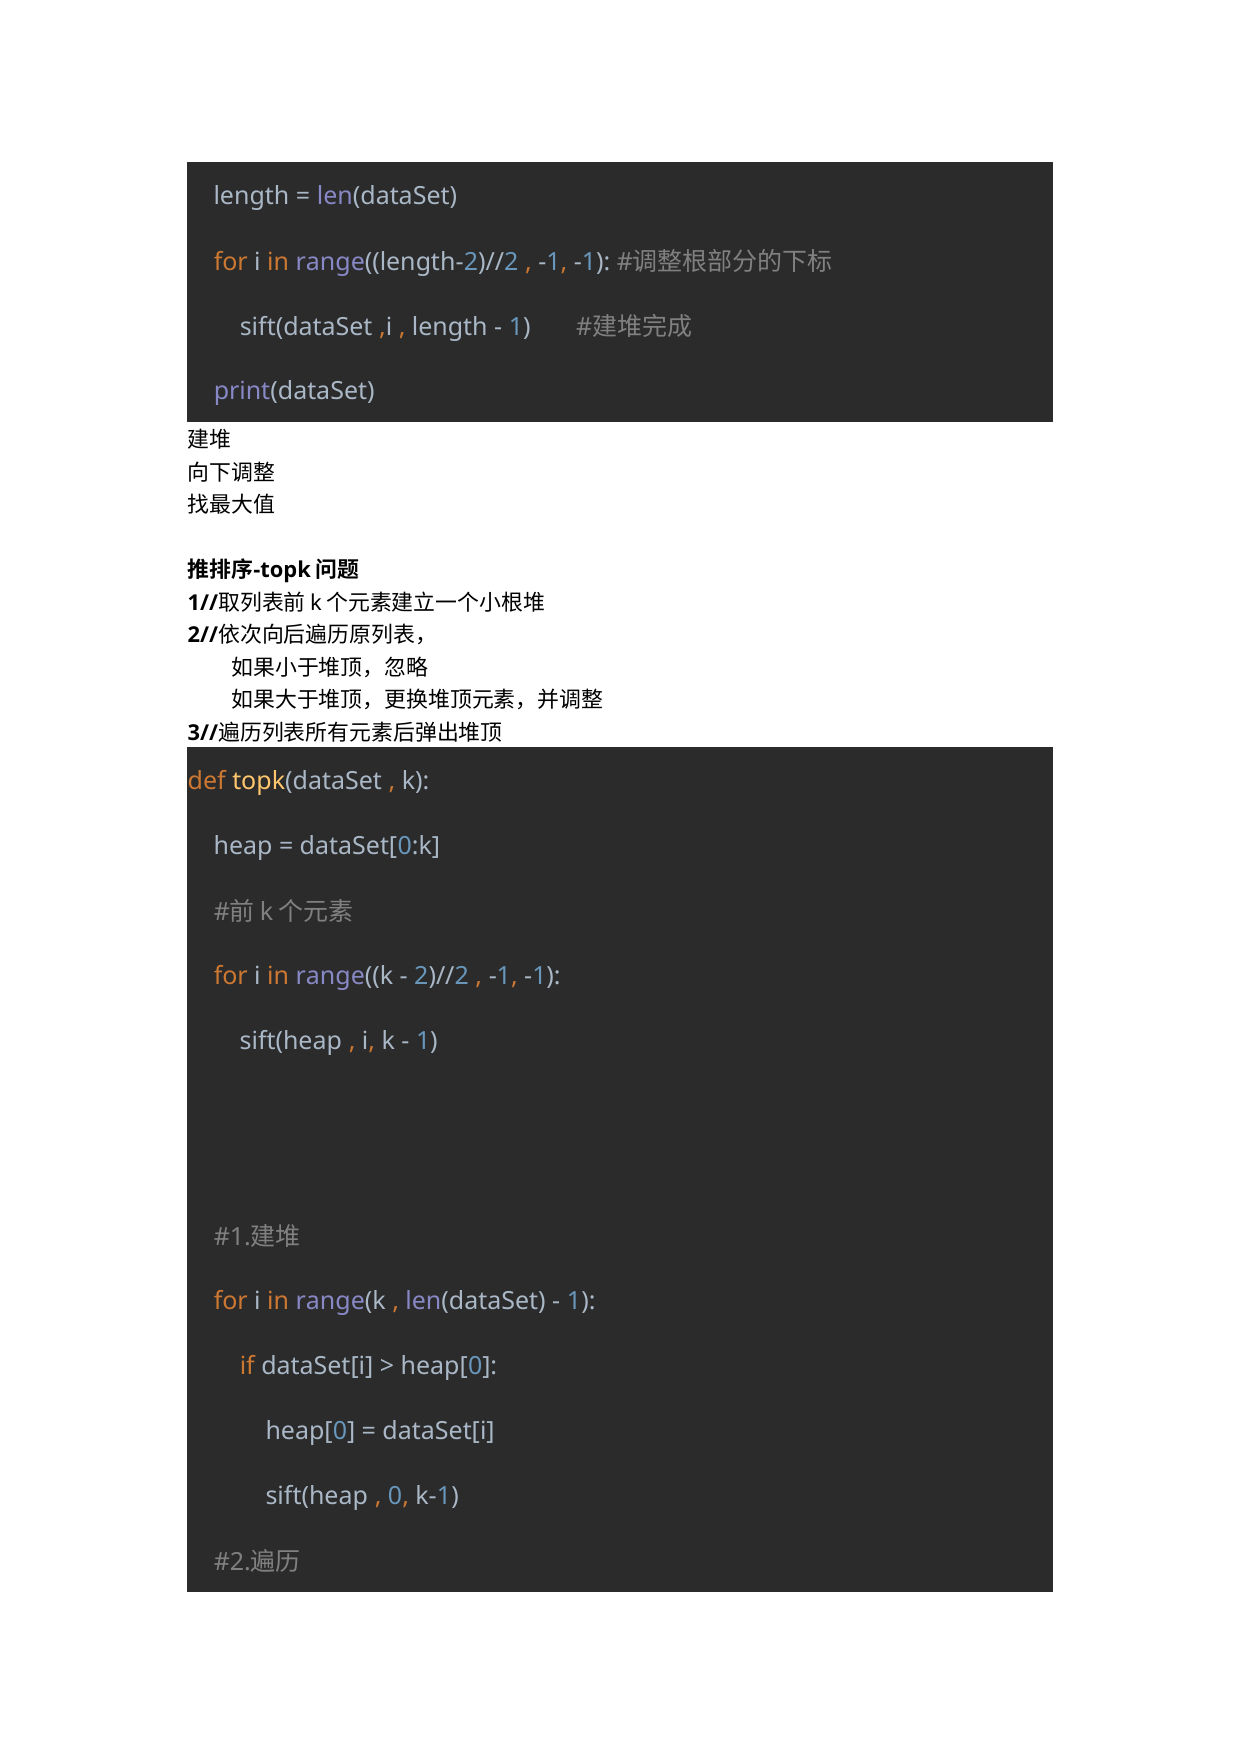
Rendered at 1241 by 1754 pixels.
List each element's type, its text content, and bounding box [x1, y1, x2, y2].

text 推排序-topk问题 [187, 552, 1053, 584]
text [187, 162, 1053, 422]
text 1//取列表前k个元素建立一个小根堆 [187, 584, 1053, 617]
text 如果大于堆顶，更换堆顶元素，并调整 [187, 682, 1053, 714]
text def topk(dataSet , k): heap = dataSet[0:k] #前k个元素 for i in range((k - 2)//2 , -1, -1): sift(heap , i, k - 1) [187, 747, 1053, 1072]
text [187, 1137, 1053, 1592]
text 3//遍历列表所有元素后弹出堆顶 [187, 714, 1053, 747]
text 建堆 [187, 422, 1053, 454]
text 找最大值 [187, 487, 1053, 519]
text 向下调整 [187, 454, 1053, 487]
text 2//依次向后遍历原列表， [187, 617, 1053, 649]
text 如果小于堆顶，忽略 [187, 649, 1053, 682]
